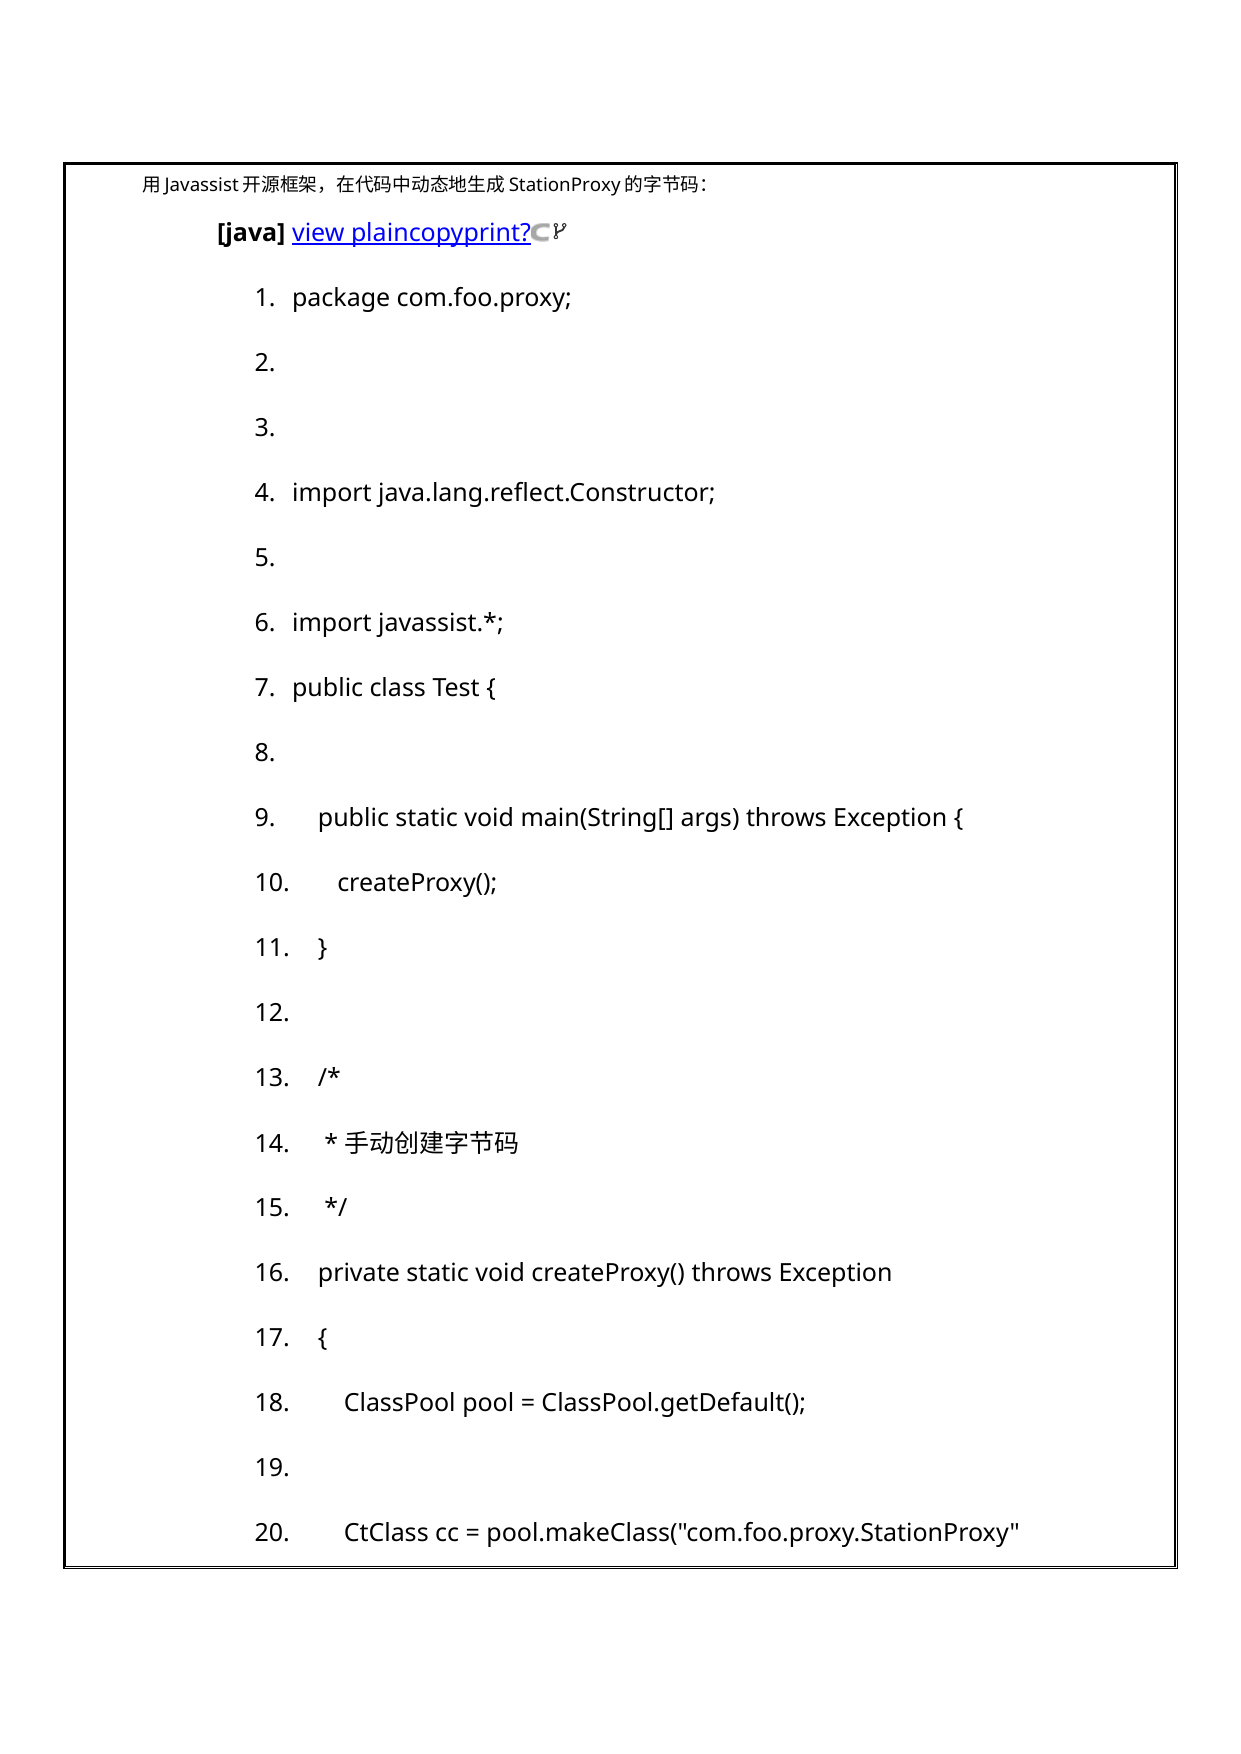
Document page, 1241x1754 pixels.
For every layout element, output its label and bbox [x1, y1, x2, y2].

table_header [66, 165, 1174, 1566]
picture [530, 222, 550, 242]
